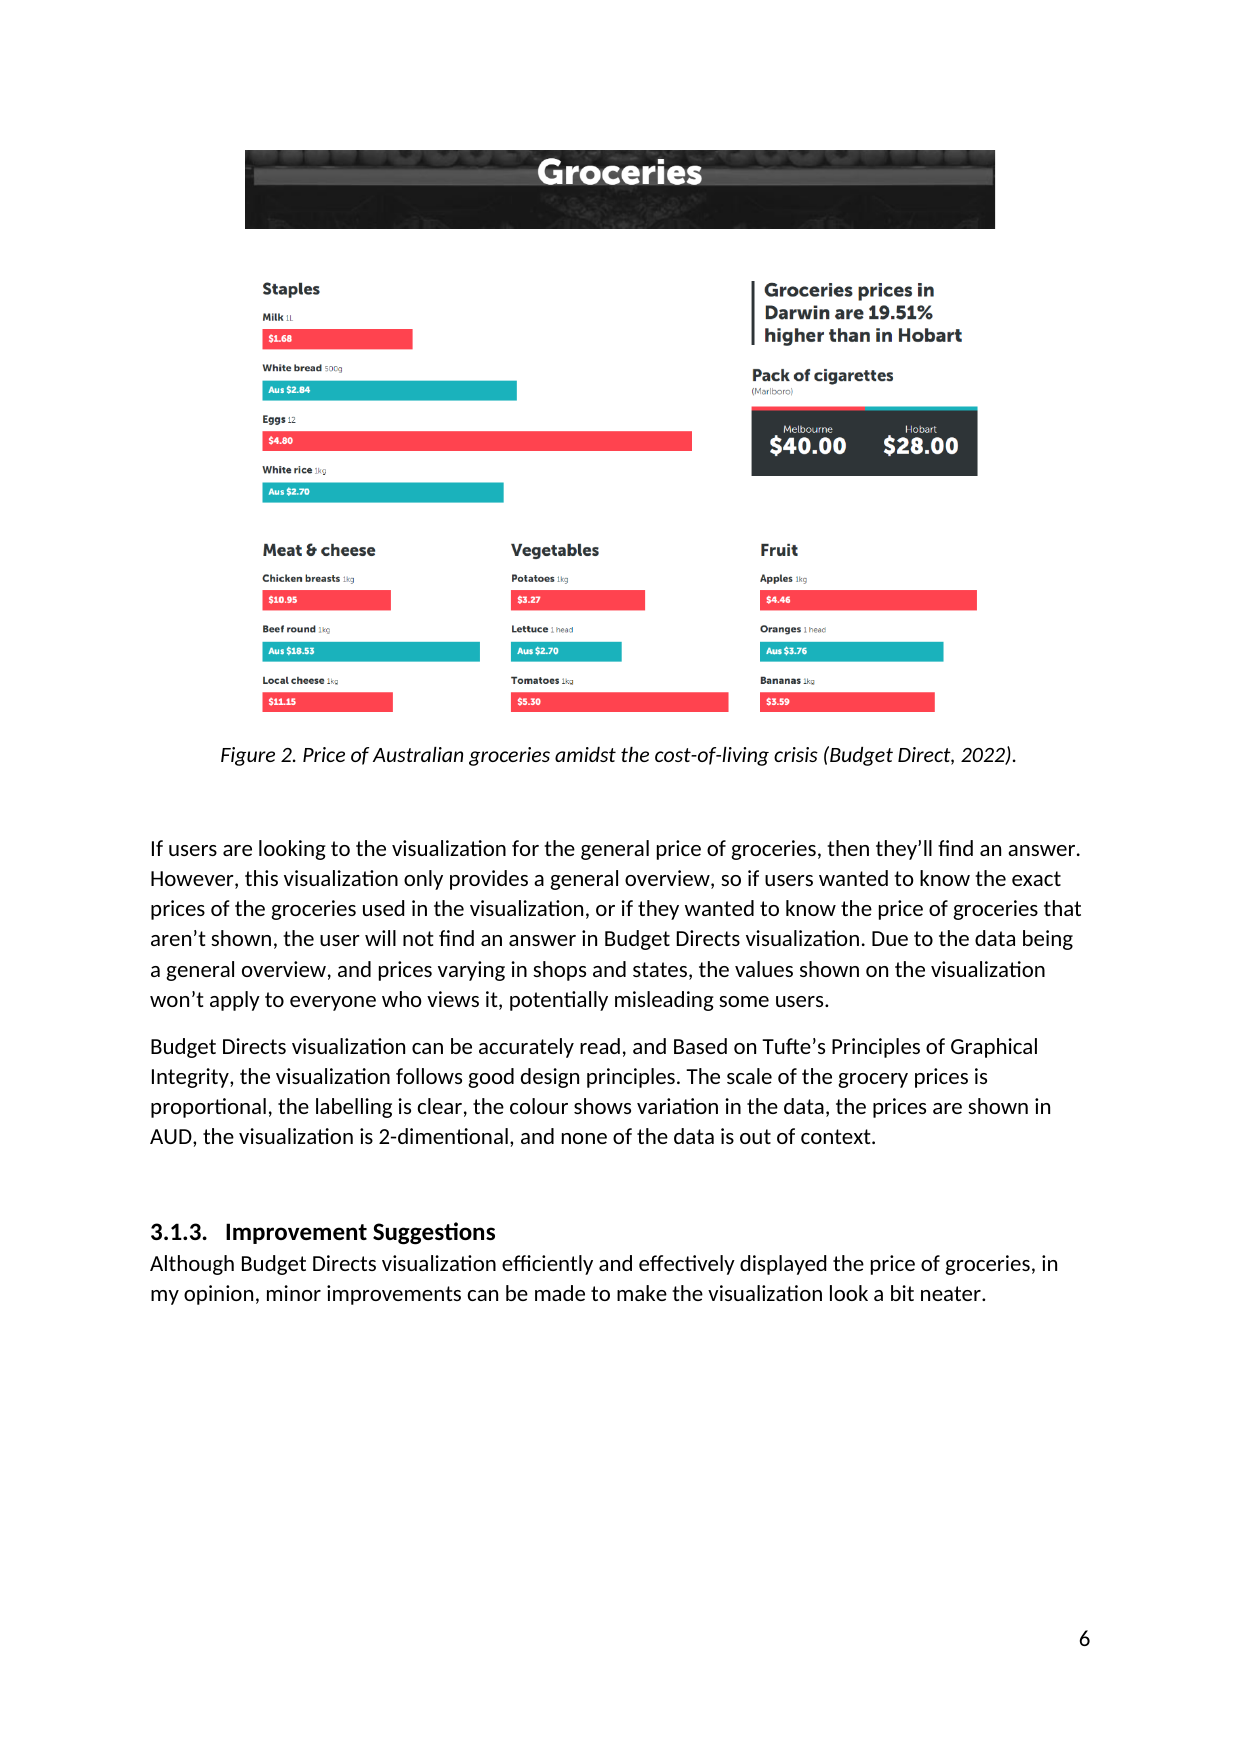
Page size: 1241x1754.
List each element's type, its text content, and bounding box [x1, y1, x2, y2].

text Figure 2. Price of Australian groceries amidst the cost-of-living crisis (Budget Direct, 2022). [150, 742, 1090, 768]
text Budget Directs visualization can be accurately read, and Based on Tufte’s Principles of Graphical Integrity, the visualization follows good design principles. The scale of the grocery prices is proportional, the labelling is clear, the colour shows variation in the data, the prices are shown in AUD, the visualization is 2-dimentional, and none of the data is out of context. [150, 1032, 1090, 1151]
text If users are looking to the visualization for the general price of groceries, then they’ll find an answer. However, this visualization only provides a general overview, so if users wanted to know the exact prices of the groceries used in the visualization, or if they wanted to know the price of groceries that aren’t shown, the user will not find an answer in Budget Directs visualization. Due to the data being a general overview, and prices varying in shops and states, the values shown on the visualization won’t apply to everyone who views it, potentially misleading some users. [150, 834, 1090, 1013]
picture [245, 150, 995, 723]
subtitle Improvement Suggestions [150, 1216, 1090, 1247]
text Although Budget Directs visualization efficiently and effectively displayed the price of groceries, in my opinion, minor improvements can be made to make the visualization look a bit neater. [150, 1249, 1090, 1307]
